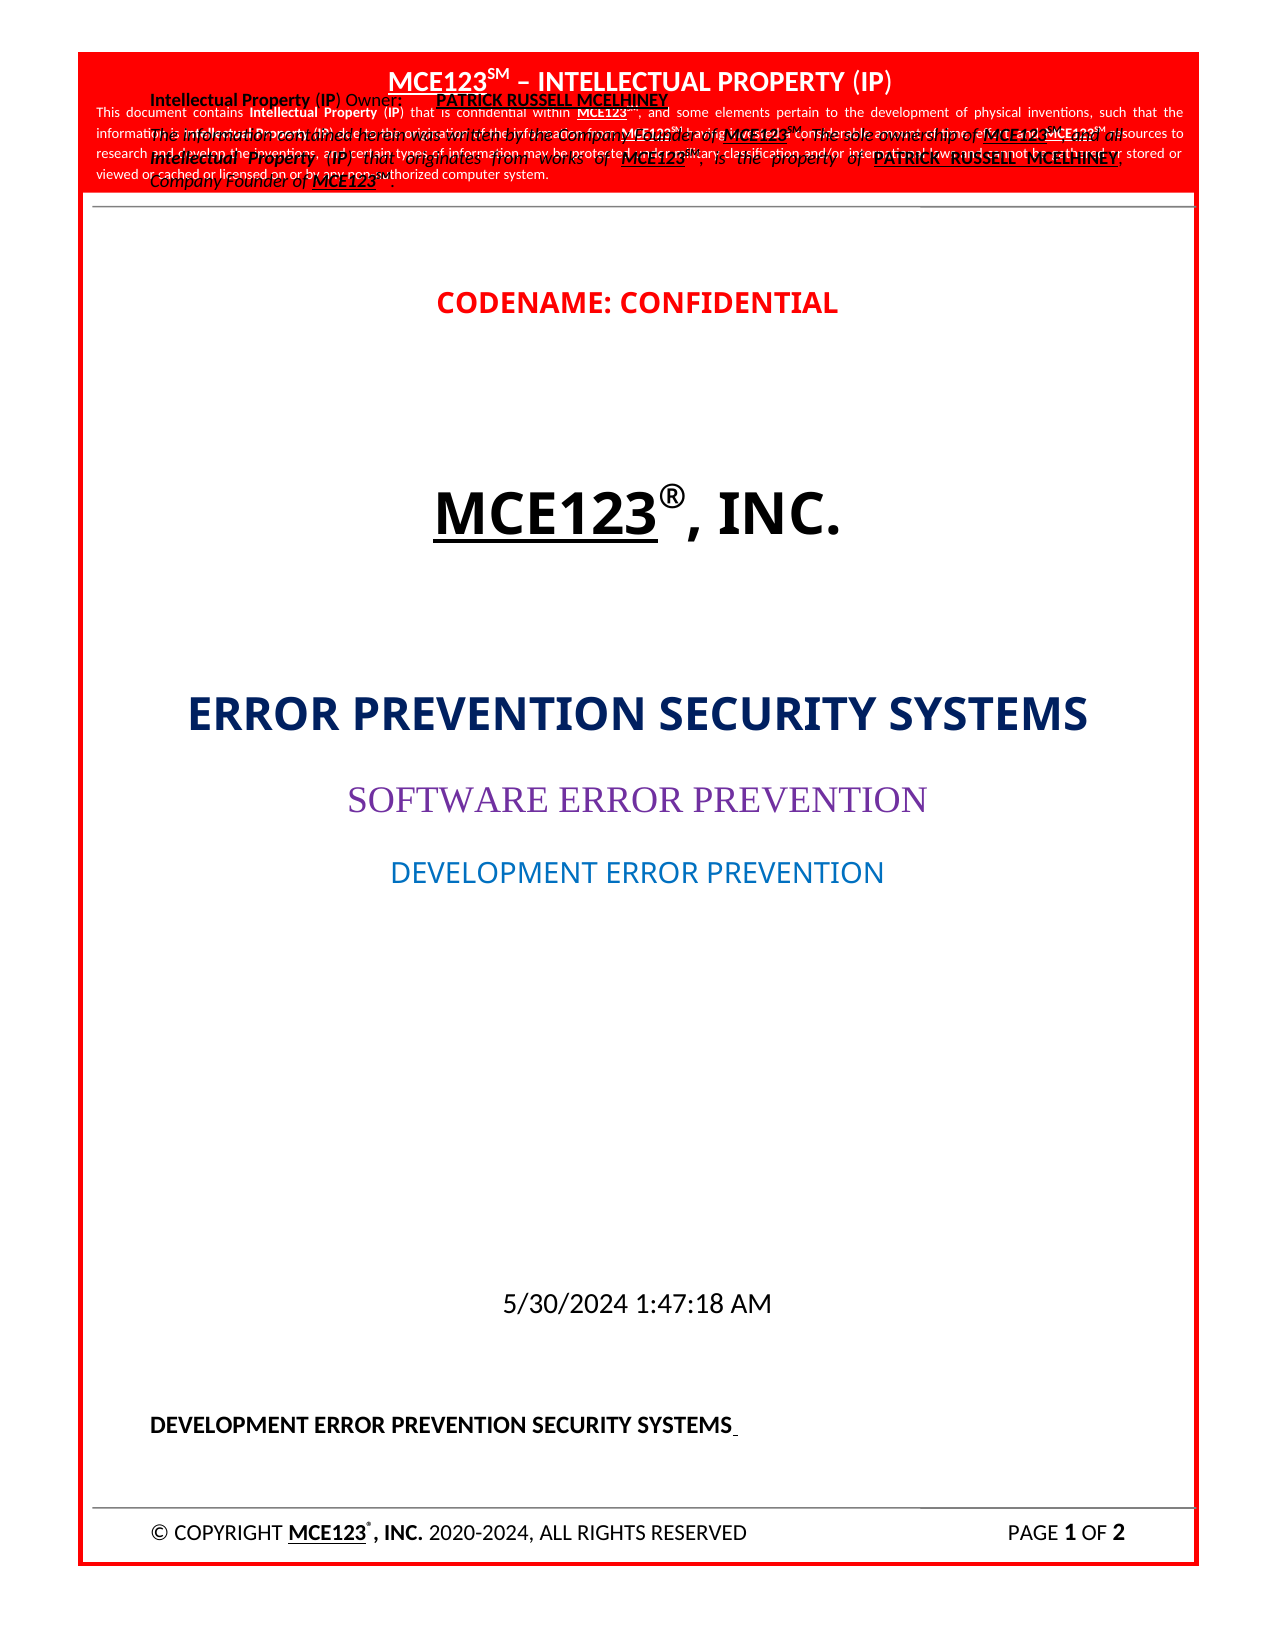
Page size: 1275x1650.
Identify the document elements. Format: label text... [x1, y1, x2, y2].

text 5/30/2024 1:47:18 AM [150, 1285, 1125, 1321]
text MCE123®, INC. [150, 472, 1125, 551]
subtitle DEVELOPMENT ERROR PREVENTION [150, 852, 1125, 892]
text CODENAME: CONFIDENTIAL [150, 282, 1125, 322]
text ERROR PREVENTION SECURITY SYSTEMS [150, 681, 1125, 743]
subtitle SOFTWARE ERROR PREVENTION [150, 778, 1125, 821]
text DEVELOPMENT ERROR PREVENTION SECURITY SYSTEMS [150, 1409, 1125, 1439]
